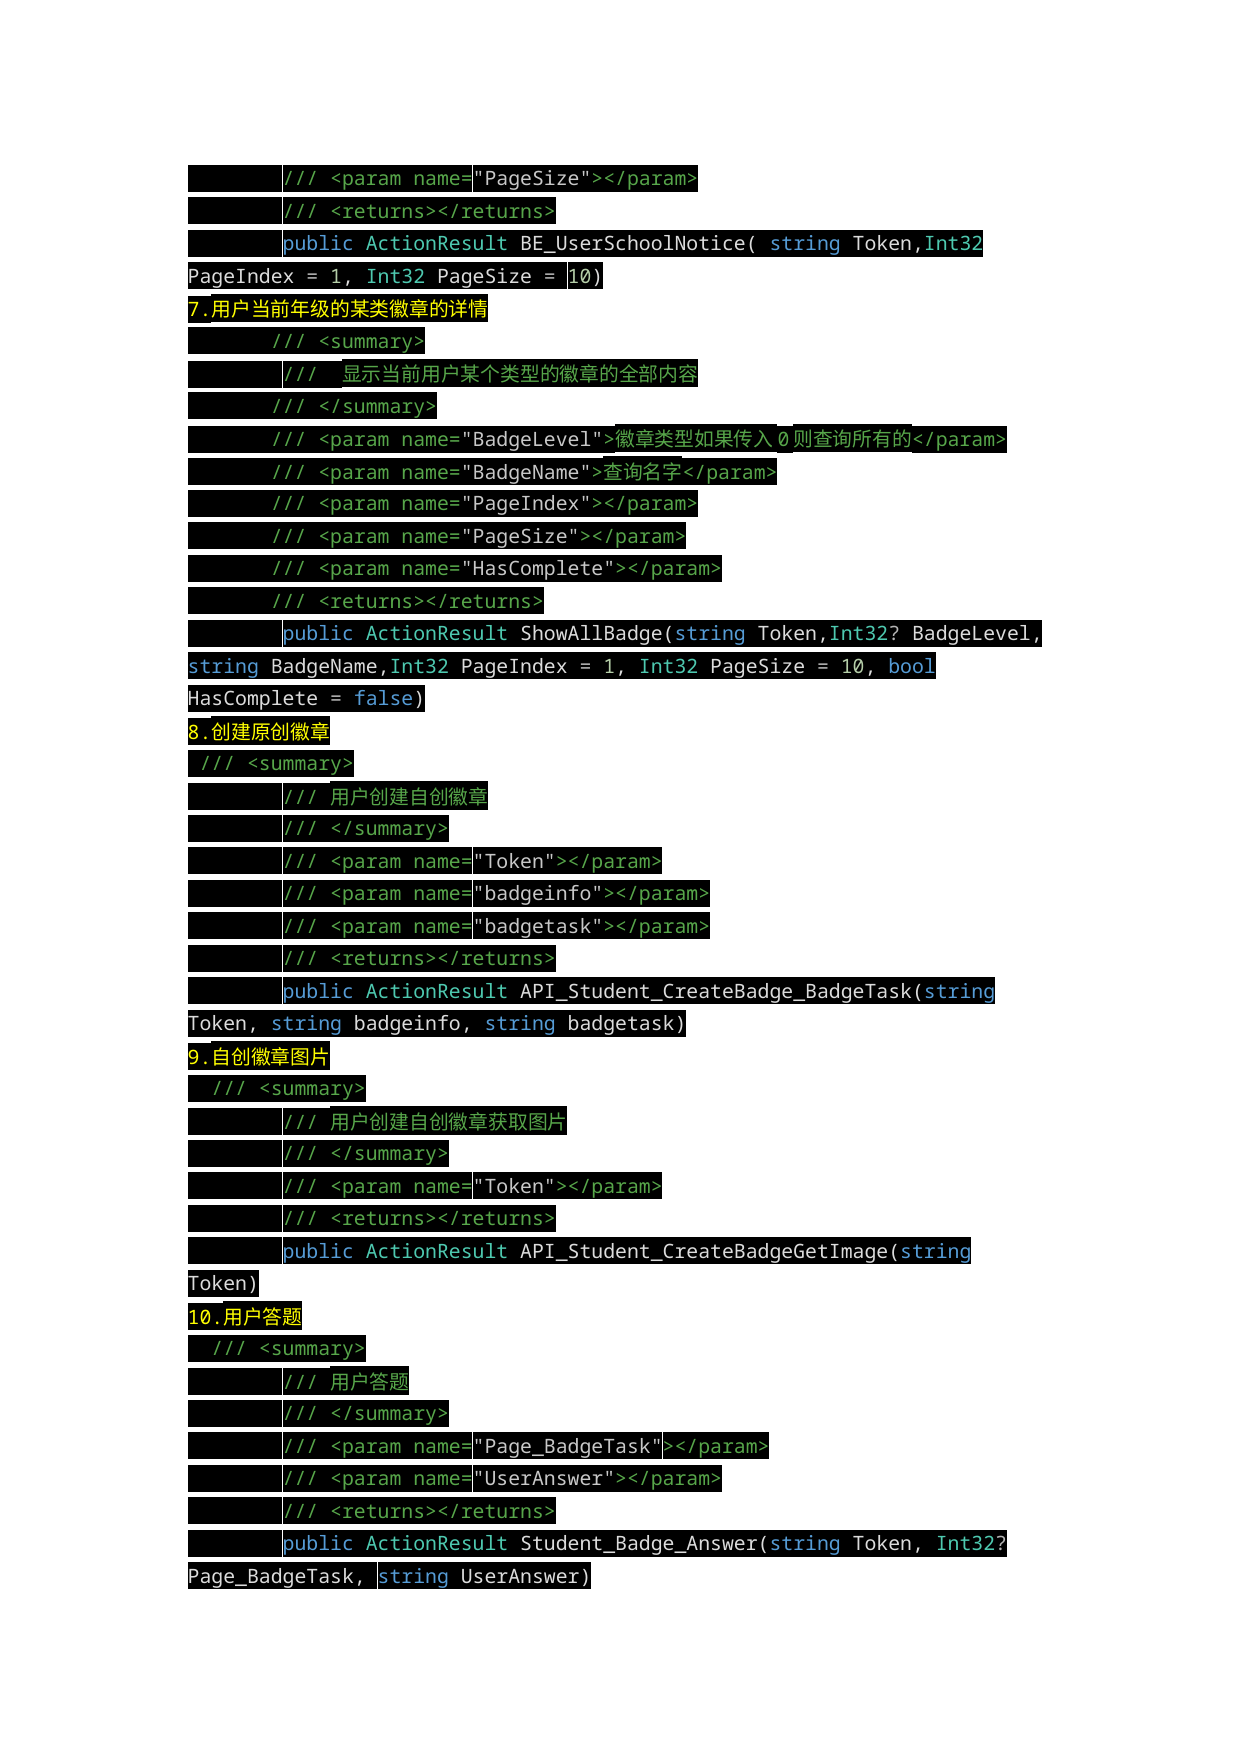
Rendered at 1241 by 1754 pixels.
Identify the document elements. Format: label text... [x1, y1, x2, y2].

text /// <summary> [187, 1332, 1053, 1364]
text /// 显示当前用户某个类型的徽章的全部内容 [187, 357, 1053, 389]
text /// <summary> [187, 1072, 1053, 1104]
text /// <param name="BadgeName">查询名字</param> [187, 454, 1053, 487]
text /// 用户创建自创徽章获取图片 [187, 1104, 1053, 1137]
text /// <returns></returns> [187, 194, 1053, 227]
text /// <param name="Token"></param> [187, 844, 1053, 877]
text /// <param name="BadgeLevel">徽章类型如果传入0则查询所有的</param> [187, 422, 1053, 454]
text /// <param name="badgetask"></param> [187, 909, 1053, 942]
text public ActionResult API_Student_CreateBadge_BadgeTask(string Token, string badgeinfo, string badgetask) [187, 974, 1053, 1039]
text /// 用户答题 [187, 1364, 1053, 1397]
text /// <returns></returns> [187, 1202, 1053, 1234]
text /// <param name="PageIndex"></param> [187, 487, 1053, 519]
text /// </summary> [187, 1397, 1053, 1429]
text public ActionResult API_Student_CreateBadgeGetImage(string Token) [187, 1234, 1053, 1299]
text /// </summary> [187, 389, 1053, 422]
text /// <param name="HasComplete"></param> [187, 552, 1053, 584]
text /// </summary> [187, 812, 1053, 844]
text public ActionResult ShowAllBadge(string Token,Int32? BadgeLevel, string BadgeName,Int32 PageIndex = 1, Int32 PageSize = 10, bool HasComplete = false) [187, 617, 1053, 714]
text /// <param name="Token"></param> [187, 1169, 1053, 1202]
text public ActionResult BE_UserSchoolNotice( string Token,Int32 PageIndex = 1, Int32 PageSize = 10) [187, 227, 1053, 292]
text /// <returns></returns> [187, 1494, 1053, 1527]
text /// <param name="badgeinfo"></param> [187, 877, 1053, 909]
text /// <param name="Page_BadgeTask"></param> [187, 1429, 1053, 1462]
text /// 用户创建自创徽章 [187, 779, 1053, 812]
list 创建原创徽章 [187, 714, 1053, 747]
text /// <summary> [187, 324, 1053, 357]
text /// <param name="PageSize"></param> [187, 162, 1053, 194]
text /// <returns></returns> [187, 584, 1053, 617]
text /// <param name="PageSize"></param> [187, 519, 1053, 552]
list 自创徽章图片 [187, 1039, 1053, 1072]
list 用户答题 [187, 1299, 1053, 1332]
list 用户当前年级的某类徽章的详情 [187, 292, 1053, 324]
text public ActionResult Student_Badge_Answer(string Token, Int32? Page_BadgeTask, string UserAnswer) [187, 1527, 1053, 1592]
text /// <returns></returns> [187, 942, 1053, 974]
text /// </summary> [187, 1137, 1053, 1169]
text /// <summary> [187, 747, 1053, 779]
text /// <param name="UserAnswer"></param> [187, 1462, 1053, 1494]
